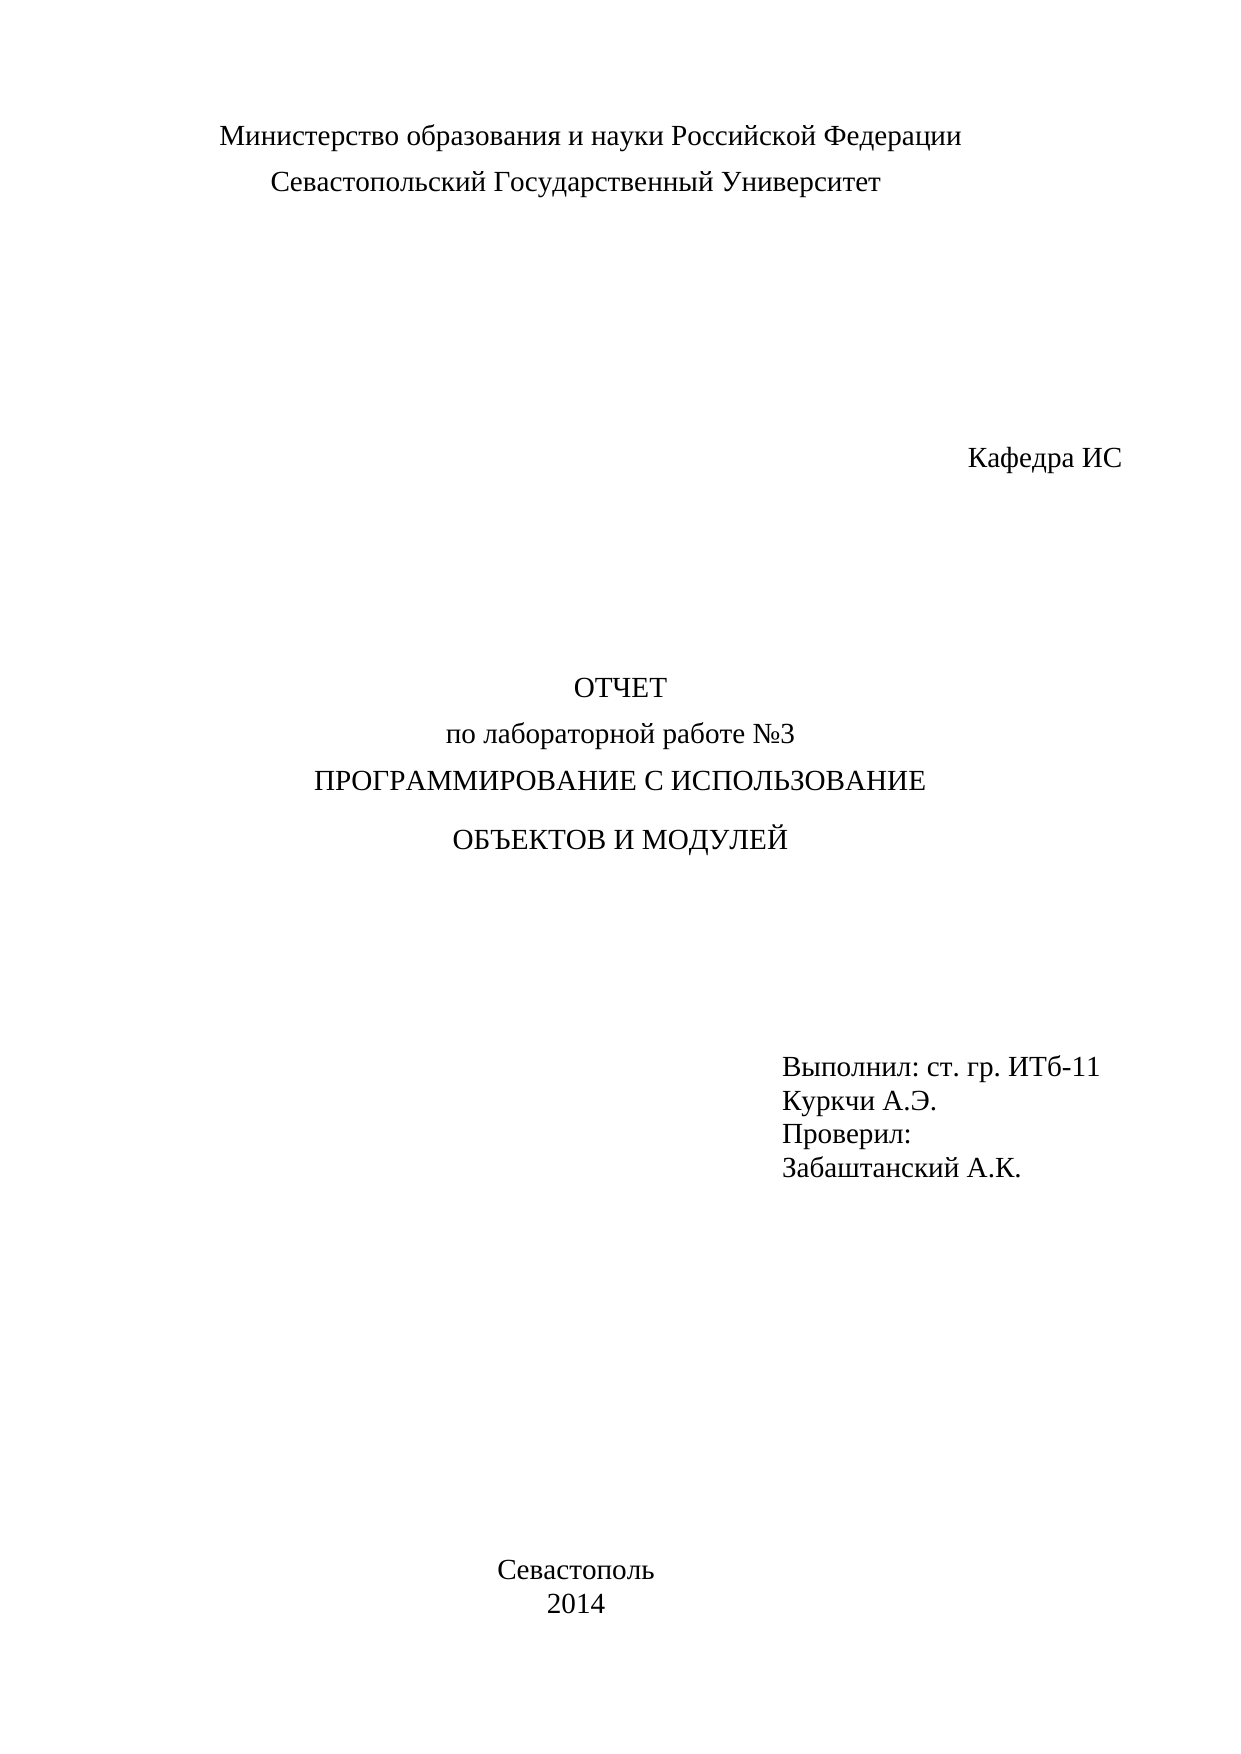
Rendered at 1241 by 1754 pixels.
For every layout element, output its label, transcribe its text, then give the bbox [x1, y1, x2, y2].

text ОБЪЕКТОВ И МОДУЛЕЙ [118, 822, 1122, 856]
text Министерство образования и науки Российской Федерации [59, 118, 1122, 152]
text Куркчи А.Э. [782, 1083, 1122, 1116]
text ПРОГРАММИРОВАНИЕ С ИСПОЛЬЗОВАНИЕ [118, 763, 1122, 796]
text Кафедра ИС [29, 440, 1122, 474]
text по лабораторной работе №3 [118, 717, 1122, 750]
text Забаштанский А.К. [782, 1150, 1122, 1183]
text Выполнил: ст. гр. ИТб-11 [782, 1049, 1122, 1083]
text 2014 [29, 1586, 1122, 1619]
text Проверил: [782, 1116, 1122, 1150]
text ОТЧЕТ [118, 671, 1122, 704]
text Севастопольский Государственный Университет [29, 164, 1122, 198]
text Севастополь [29, 1552, 1122, 1586]
